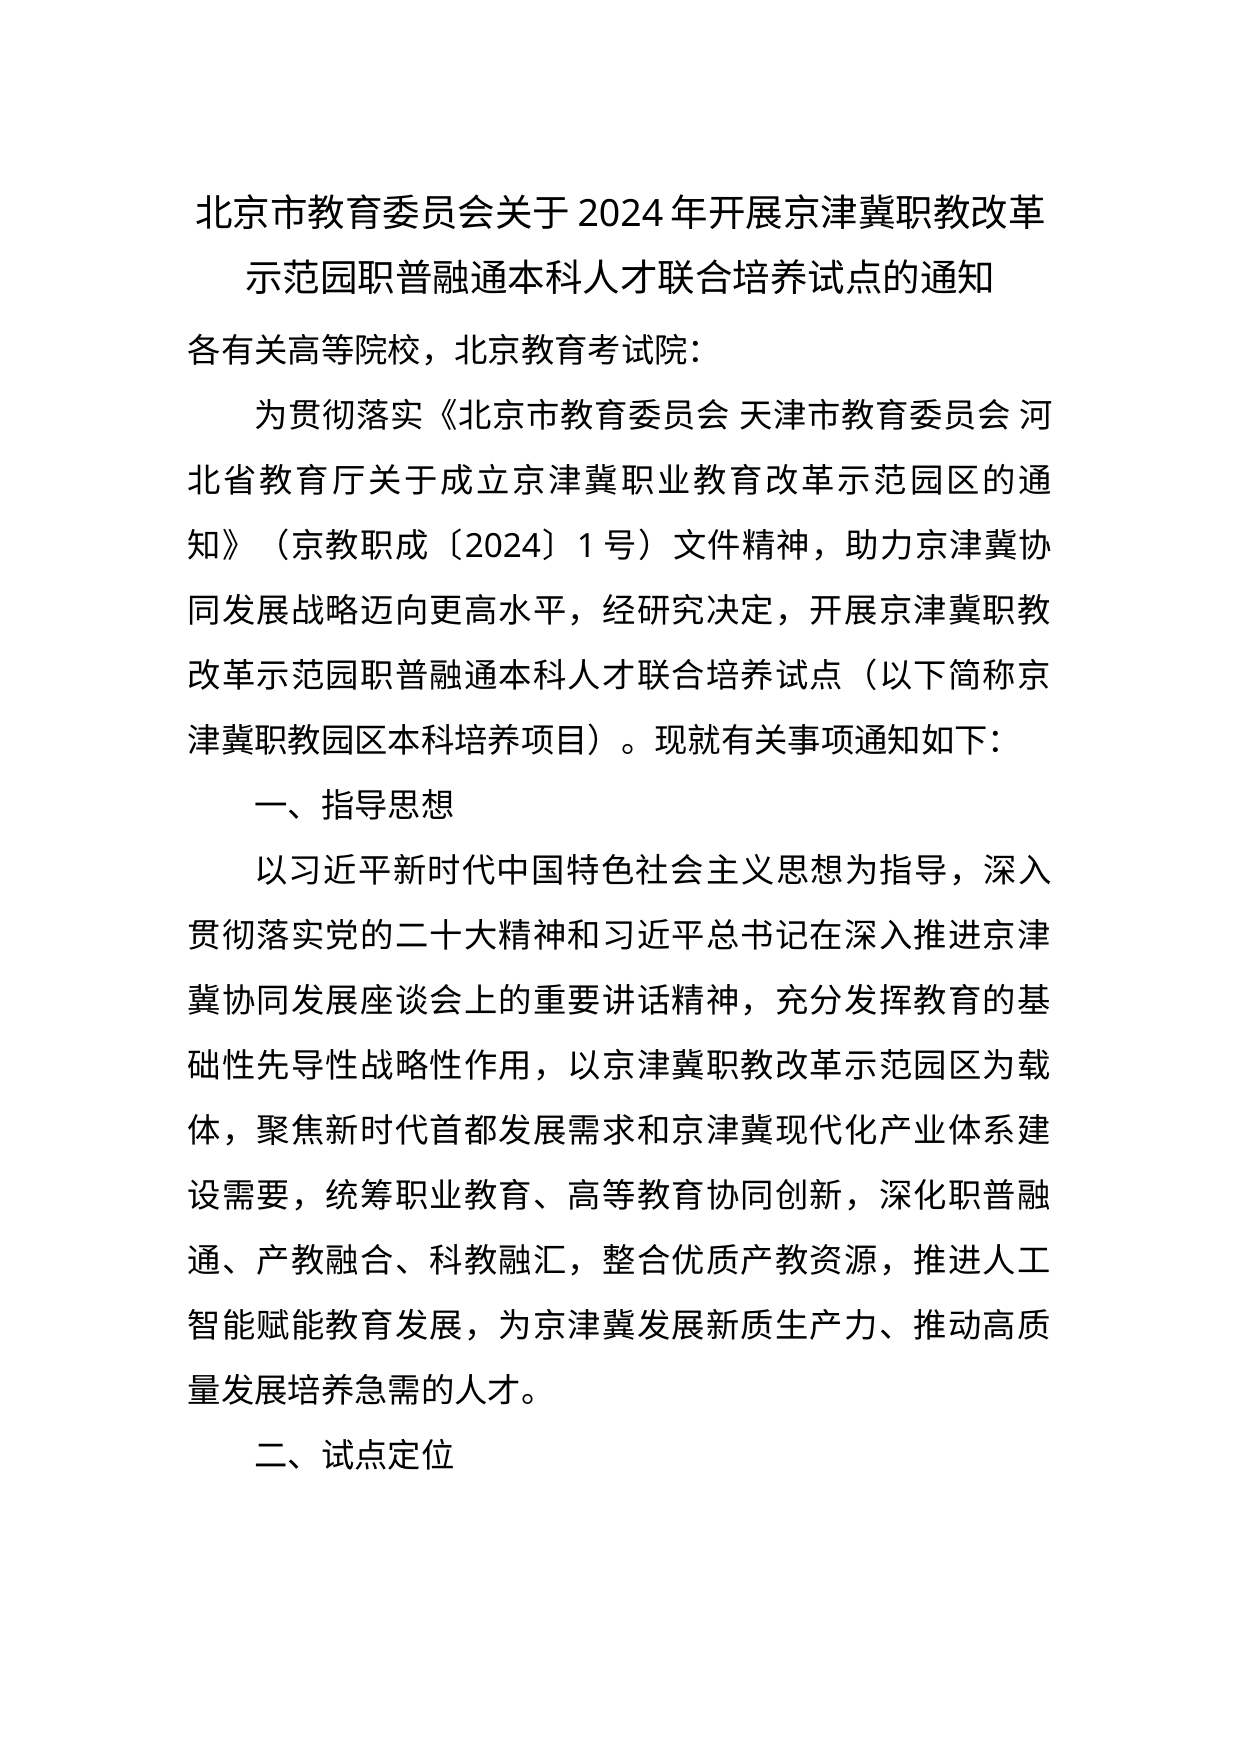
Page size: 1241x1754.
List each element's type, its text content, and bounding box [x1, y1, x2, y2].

text 为贯彻落实《北京市教育委员会 天津市教育委员会 河北省教育厅关于成立京津冀职业教育改革示范园区的通知》（京教职成〔2024〕1号）文件精神，助力京津冀协同发展战略迈向更高水平，经研究决定，开展京津冀职教改革示范园职普融通本科人才联合培养试点（以下简称京津冀职教园区本科培养项目）。现就有关事项通知如下： [187, 380, 1053, 770]
text 一、指导思想 [187, 770, 1053, 835]
text 各有关高等院校，北京教育考试院： [187, 315, 1053, 380]
subtitle 北京市教育委员会关于2024年开展京津冀职教改革示范园职普融通本科人才联合培养试点的通知 [187, 178, 1053, 308]
text 二、试点定位 [187, 1420, 1053, 1485]
text 以习近平新时代中国特色社会主义思想为指导，深入贯彻落实党的二十大精神和习近平总书记在深入推进京津冀协同发展座谈会上的重要讲话精神，充分发挥教育的基础性先导性战略性作用，以京津冀职教改革示范园区为载体，聚焦新时代首都发展需求和京津冀现代化产业体系建设需要，统筹职业教育、高等教育协同创新，深化职普融通、产教融合、科教融汇，整合优质产教资源，推进人工智能赋能教育发展，为京津冀发展新质生产力、推动高质量发展培养急需的人才。 [187, 835, 1053, 1420]
